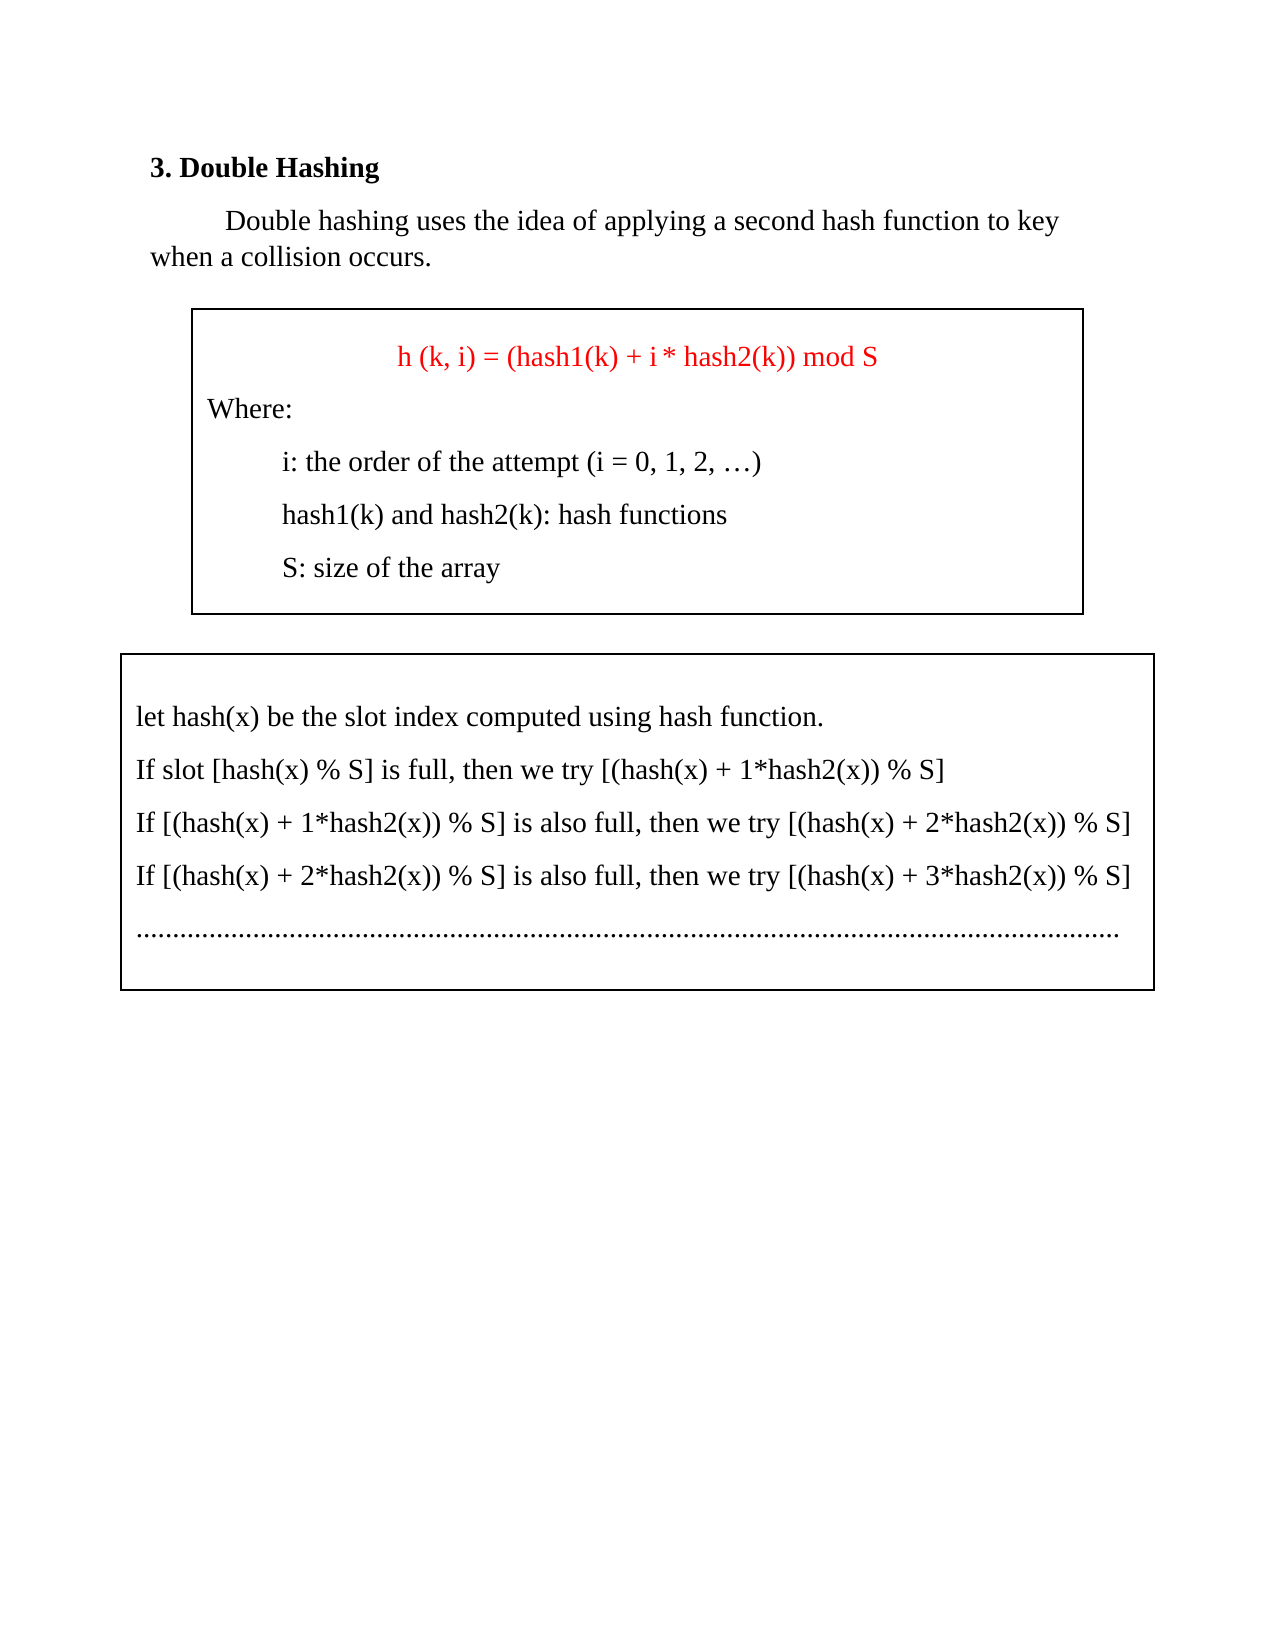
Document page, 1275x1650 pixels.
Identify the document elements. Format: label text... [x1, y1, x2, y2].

text Double hashing uses the idea of applying a second hash function to key when a collision occurs. [150, 203, 1125, 272]
text 3. Double Hashing [150, 150, 1125, 183]
